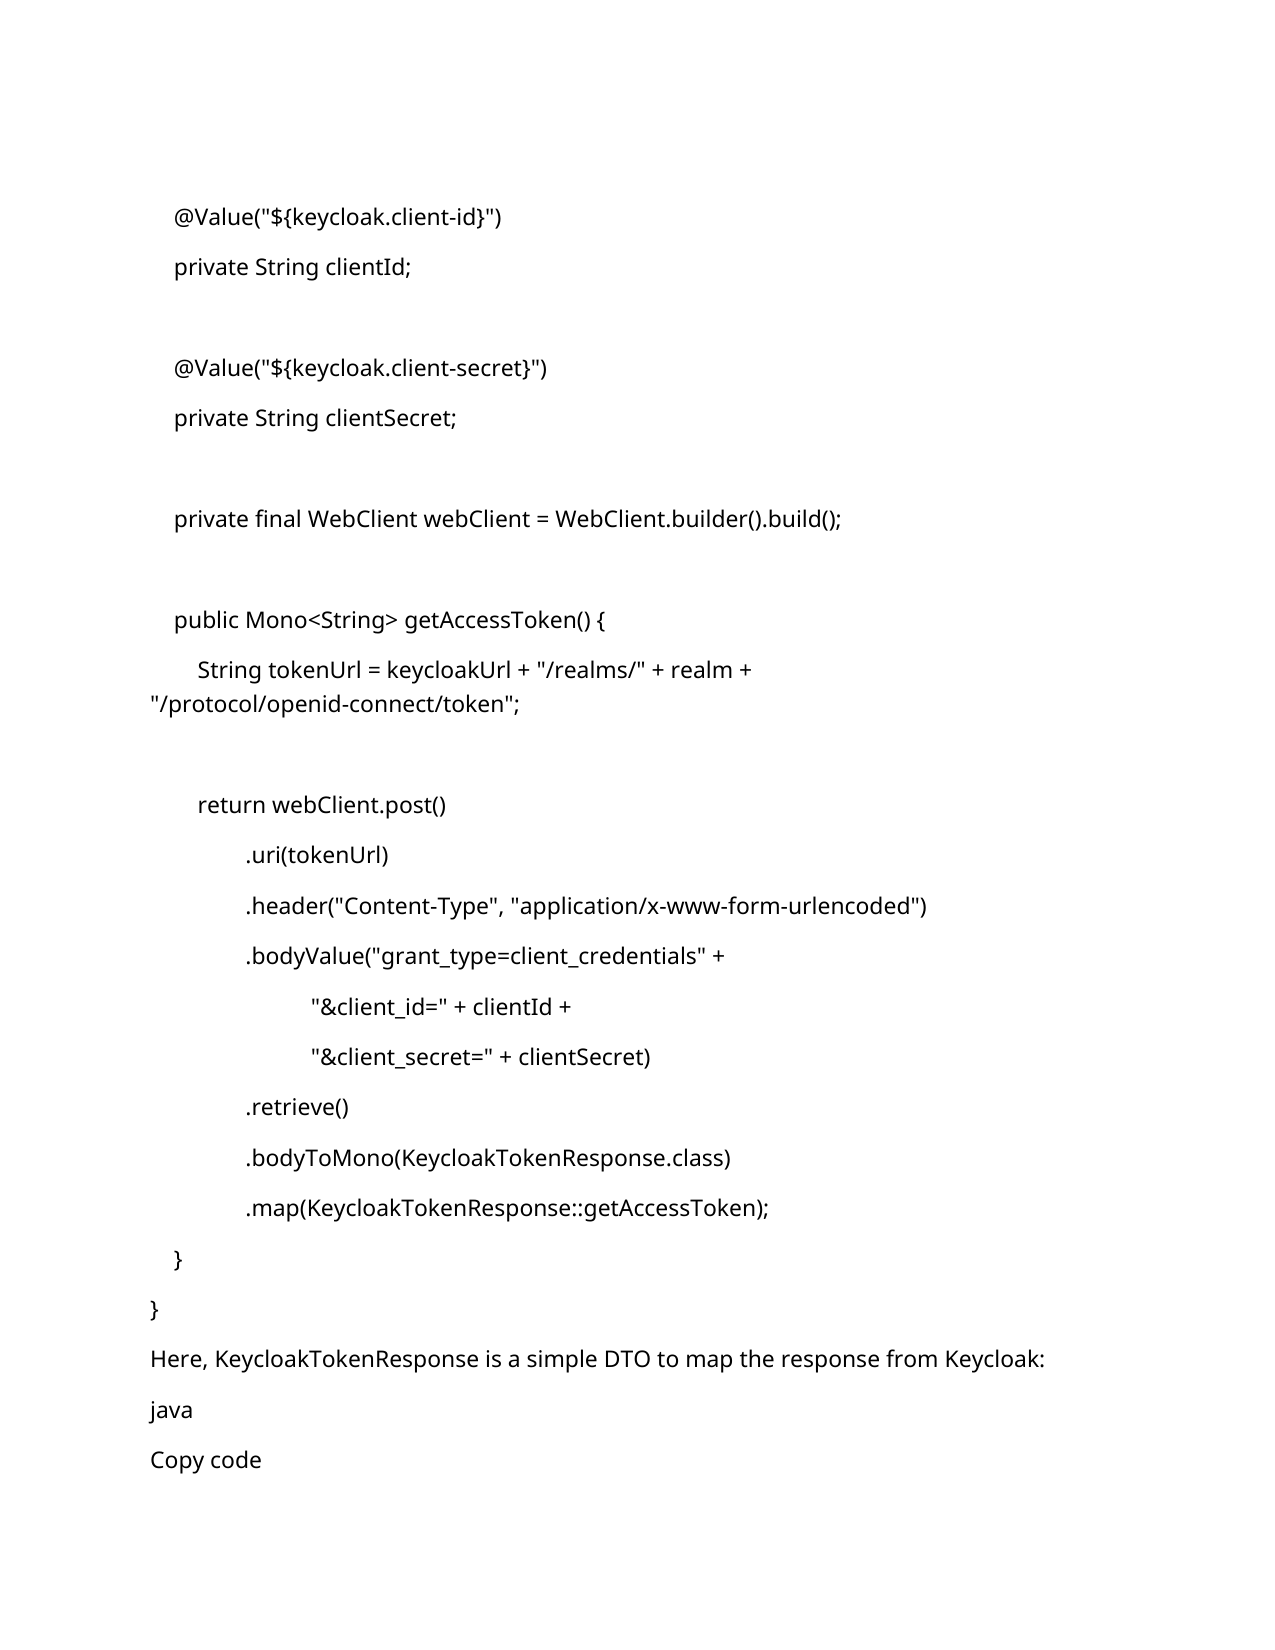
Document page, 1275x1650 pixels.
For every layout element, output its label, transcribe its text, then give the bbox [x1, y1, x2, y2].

text .uri(tokenUrl) [150, 839, 1125, 870]
text .map(KeycloakTokenResponse::getAccessToken); [150, 1192, 1125, 1223]
text private String clientId; [150, 251, 1125, 282]
text return webClient.post() [150, 789, 1125, 820]
text @Value("${keycloak.client-secret}") [150, 352, 1125, 383]
text private String clientSecret; [150, 402, 1125, 433]
text @Value("${keycloak.client-id}") [150, 200, 1125, 232]
text .header("Content-Type", "application/x-www-form-urlencoded") [150, 889, 1125, 921]
text Here, KeycloakTokenResponse is a simple DTO to map the response from Keycloak: [150, 1343, 1125, 1374]
text .retrieve() [150, 1091, 1125, 1122]
text "&client_id=" + clientId + [150, 990, 1125, 1022]
text public Mono<String> getAccessToken() { [150, 604, 1125, 635]
text } [150, 1293, 1125, 1324]
text .bodyToMono(KeycloakTokenResponse.class) [150, 1142, 1125, 1173]
text } [150, 1242, 1125, 1274]
text .bodyValue("grant_type=client_credentials" + [150, 940, 1125, 971]
text Copy code [150, 1444, 1125, 1475]
text "&client_secret=" + clientSecret) [150, 1041, 1125, 1072]
text String tokenUrl = keycloakUrl + "/realms/" + realm + "/protocol/openid-connect/token"; [150, 654, 1125, 719]
text java [150, 1394, 1125, 1425]
text private final WebClient webClient = WebClient.builder().build(); [150, 503, 1125, 534]
